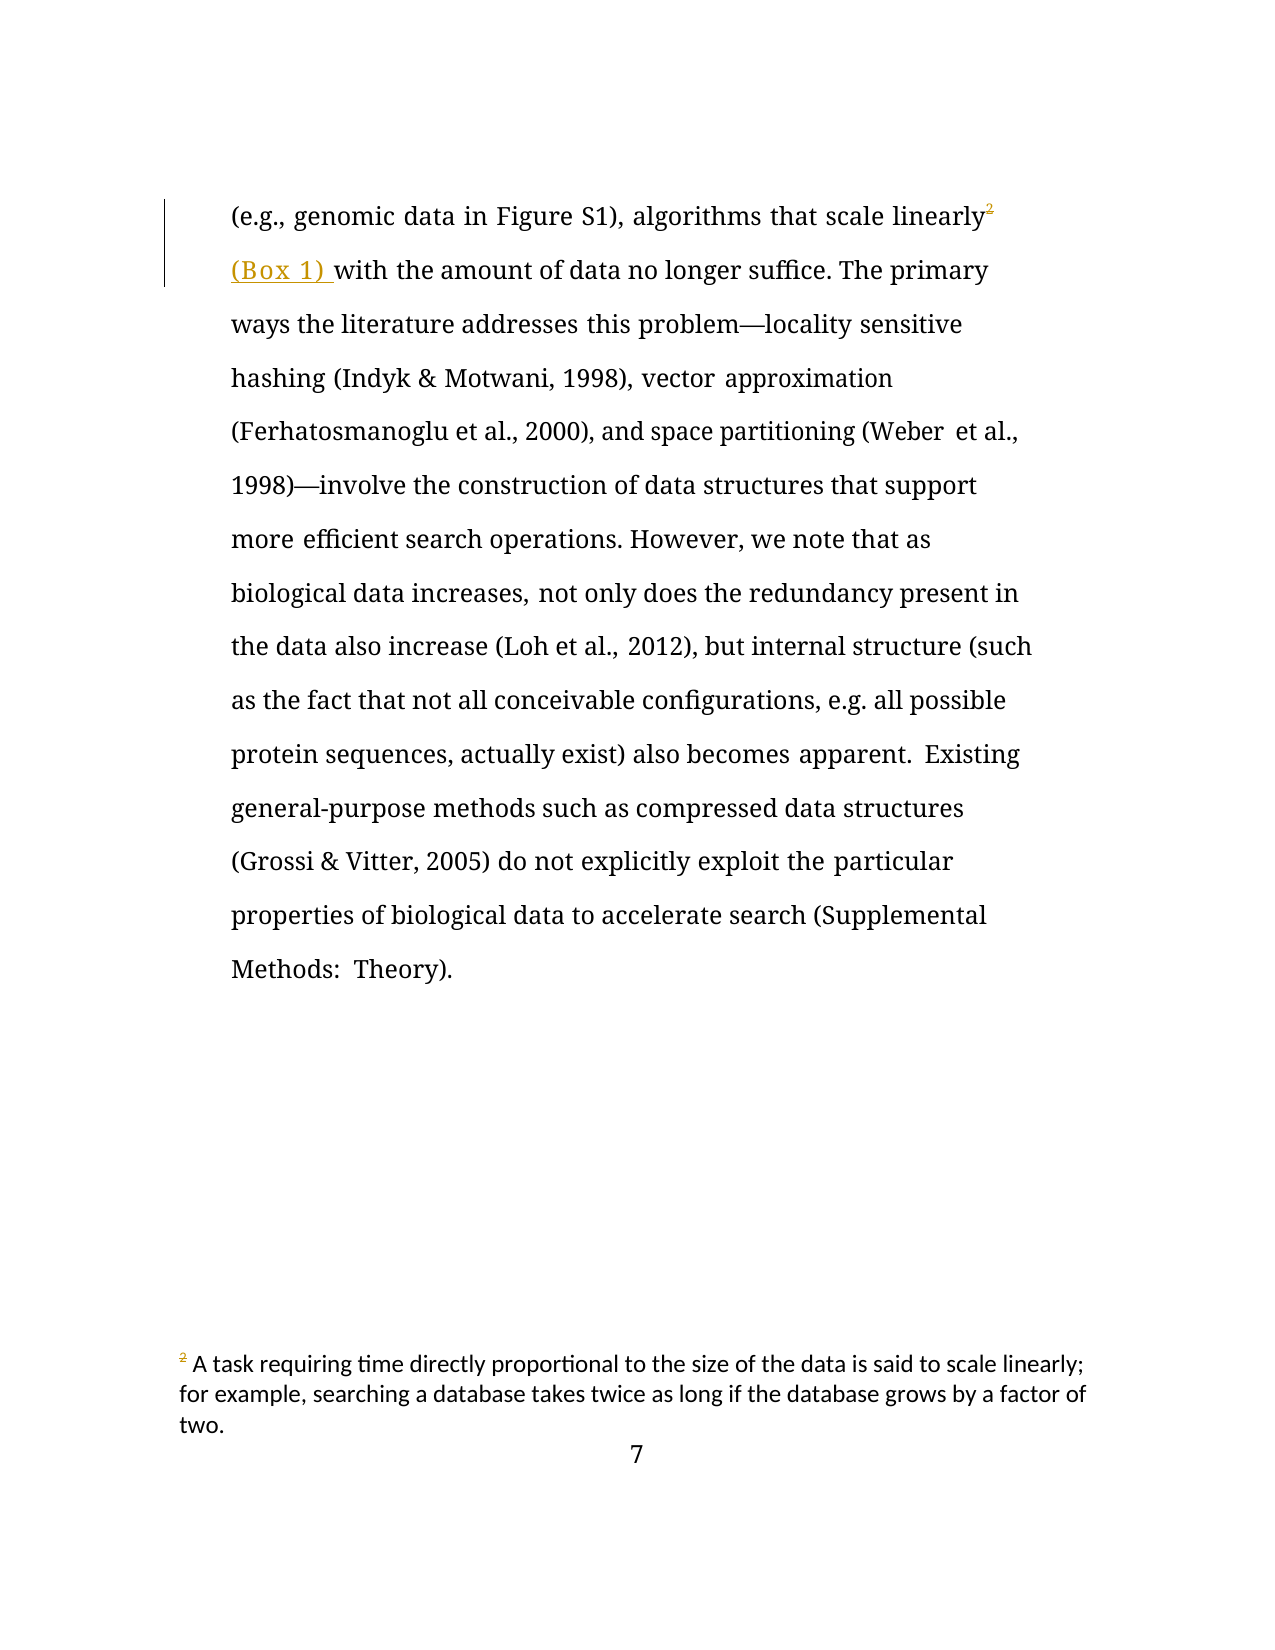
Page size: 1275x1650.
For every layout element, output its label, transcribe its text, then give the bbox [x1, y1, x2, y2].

text (e.g., genomic data in Figure S1), algorithms that scale linearly with the amount of data no longer suffice. The primary ways the literature addresses this problem—locality sensitive hashing (Indyk & Motwani, 1998), vector approximation (Ferhatosmanoglu et al., 2000), and space partitioning (Weber et al., 1998)—involve the construction of data structures that support more efficient search operations. However, we note that as biological data increases, not only does the redundancy present in the data also increase (Loh et al., 2012), but internal structure (such as the fact that not all conceivable configurations, e.g. all possible protein sequences, actually exist) also becomes apparent. Existing general-purpose methods such as compressed data structures (Grossi & Vitter, 2005) do not explicitly exploit the particular properties of biological data to accelerate search (Supplemental Methods: Theory). [231, 199, 1041, 986]
